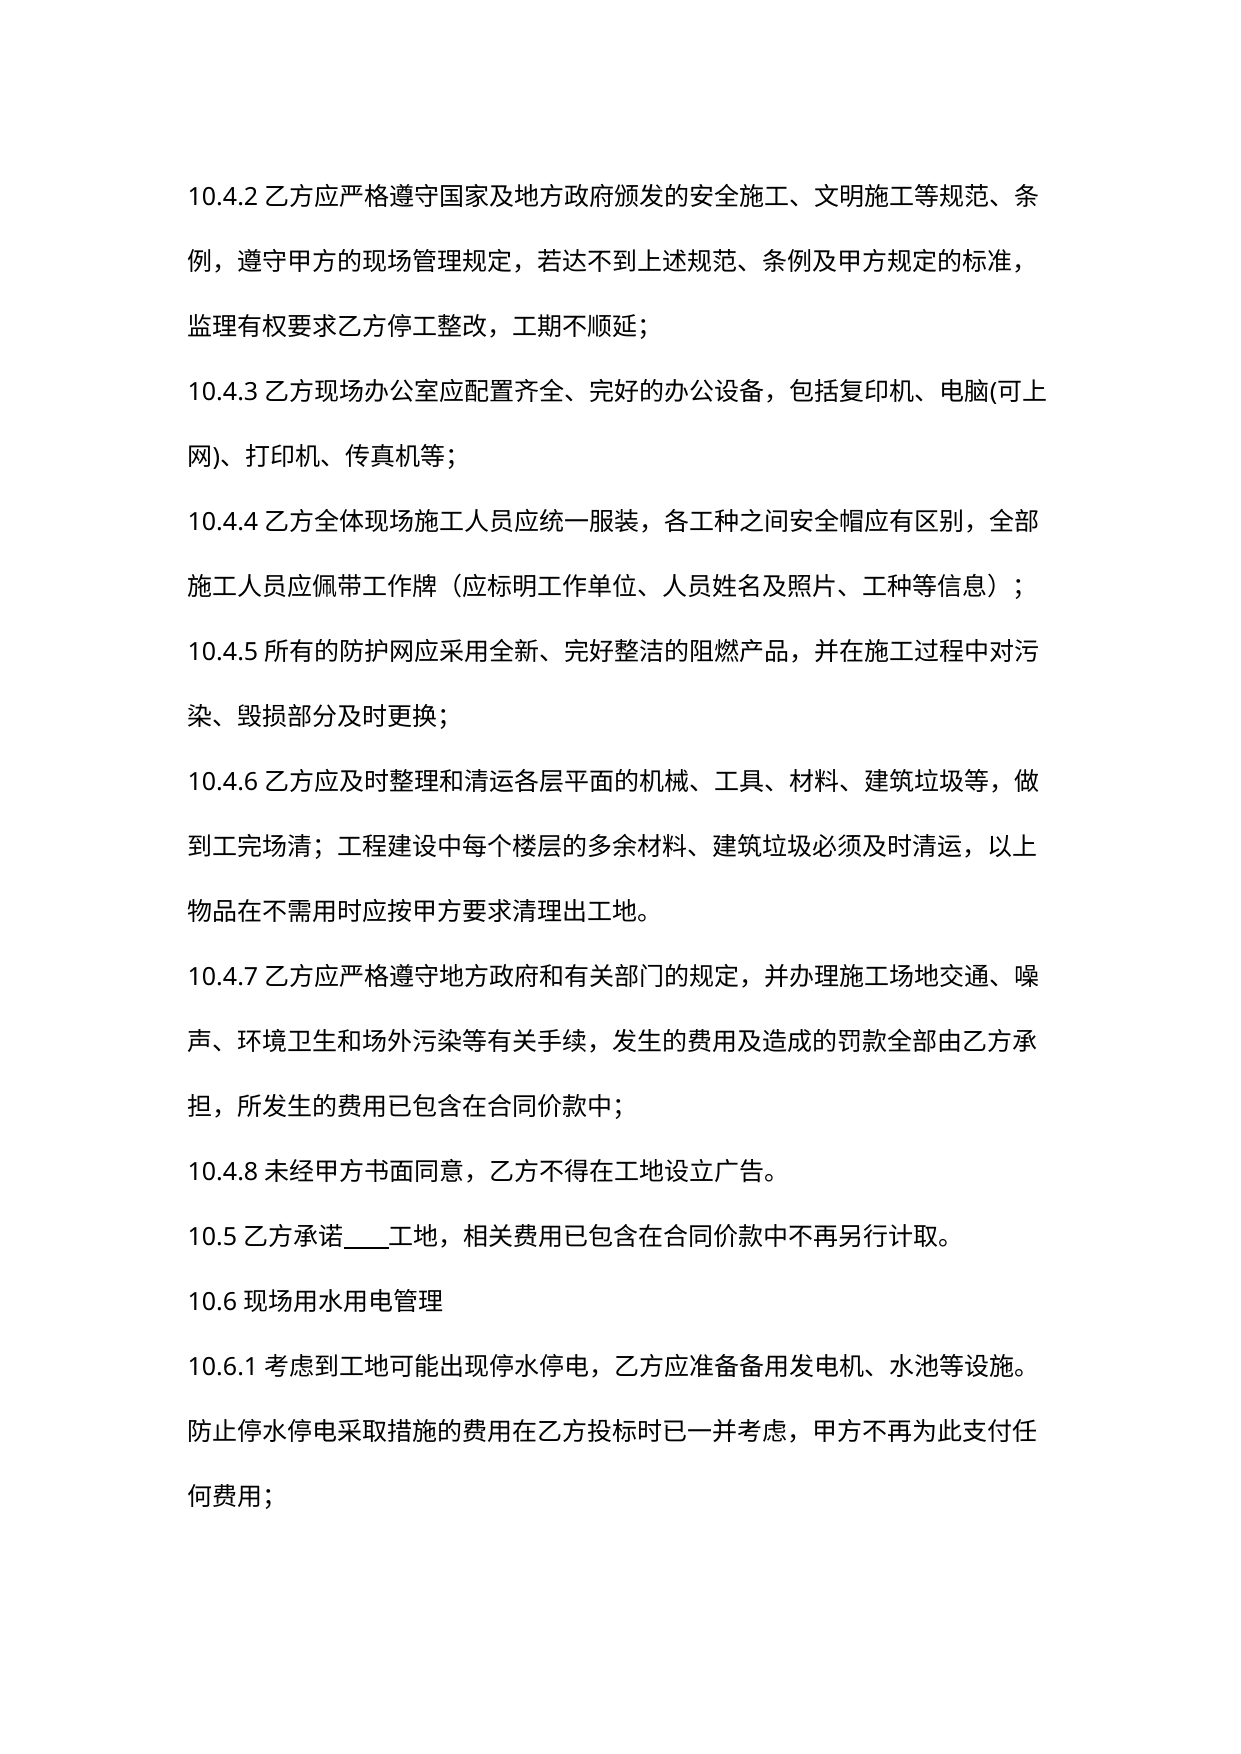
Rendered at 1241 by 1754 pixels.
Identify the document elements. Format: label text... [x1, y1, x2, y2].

text 10.4.8 未经甲方书面同意，乙方不得在工地设立广告。 [187, 1137, 1053, 1202]
text 10.4.5 所有的防护网应采用全新、完好整洁的阻燃产品，并在施工过程中对污染、毁损部分及时更换； [187, 617, 1053, 747]
text 10.6 现场用水用电管理 [187, 1267, 1053, 1332]
text 10.4.2 乙方应严格遵守国家及地方政府颁发的安全施工、文明施工等规范、条例，遵守甲方的现场管理规定，若达不到上述规范、条例及甲方规定的标准，监理有权要求乙方停工整改，工期不顺延； [187, 162, 1053, 357]
text 10.4.3 乙方现场办公室应配置齐全、完好的办公设备，包括复印机、电脑(可上网)、打印机、传真机等； [187, 357, 1053, 487]
text 10.4.4 乙方全体现场施工人员应统一服装，各工种之间安全帽应有区别，全部施工人员应佩带工作牌（应标明工作单位、人员姓名及照片、工种等信息）； [187, 487, 1053, 617]
text 10.4.7 乙方应严格遵守地方政府和有关部门的规定，并办理施工场地交通、噪声、环境卫生和场外污染等有关手续，发生的费用及造成的罚款全部由乙方承担，所发生的费用已包含在合同价款中； [187, 942, 1053, 1137]
text 10.4.6 乙方应及时整理和清运各层平面的机械、工具、材料、建筑垃圾等，做到工完场清；工程建设中每个楼层的多余材料、建筑垃圾必须及时清运，以上物品在不需用时应按甲方要求清理出工地。 [187, 747, 1053, 942]
text 10.5 乙方承诺 工地，相关费用已包含在合同价款中不再另行计取。 [187, 1202, 1053, 1267]
text 10.6.1 考虑到工地可能出现停水停电，乙方应准备备用发电机、水池等设施。防止停水停电采取措施的费用在乙方投标时已一并考虑，甲方不再为此支付任何费用； [187, 1332, 1053, 1527]
